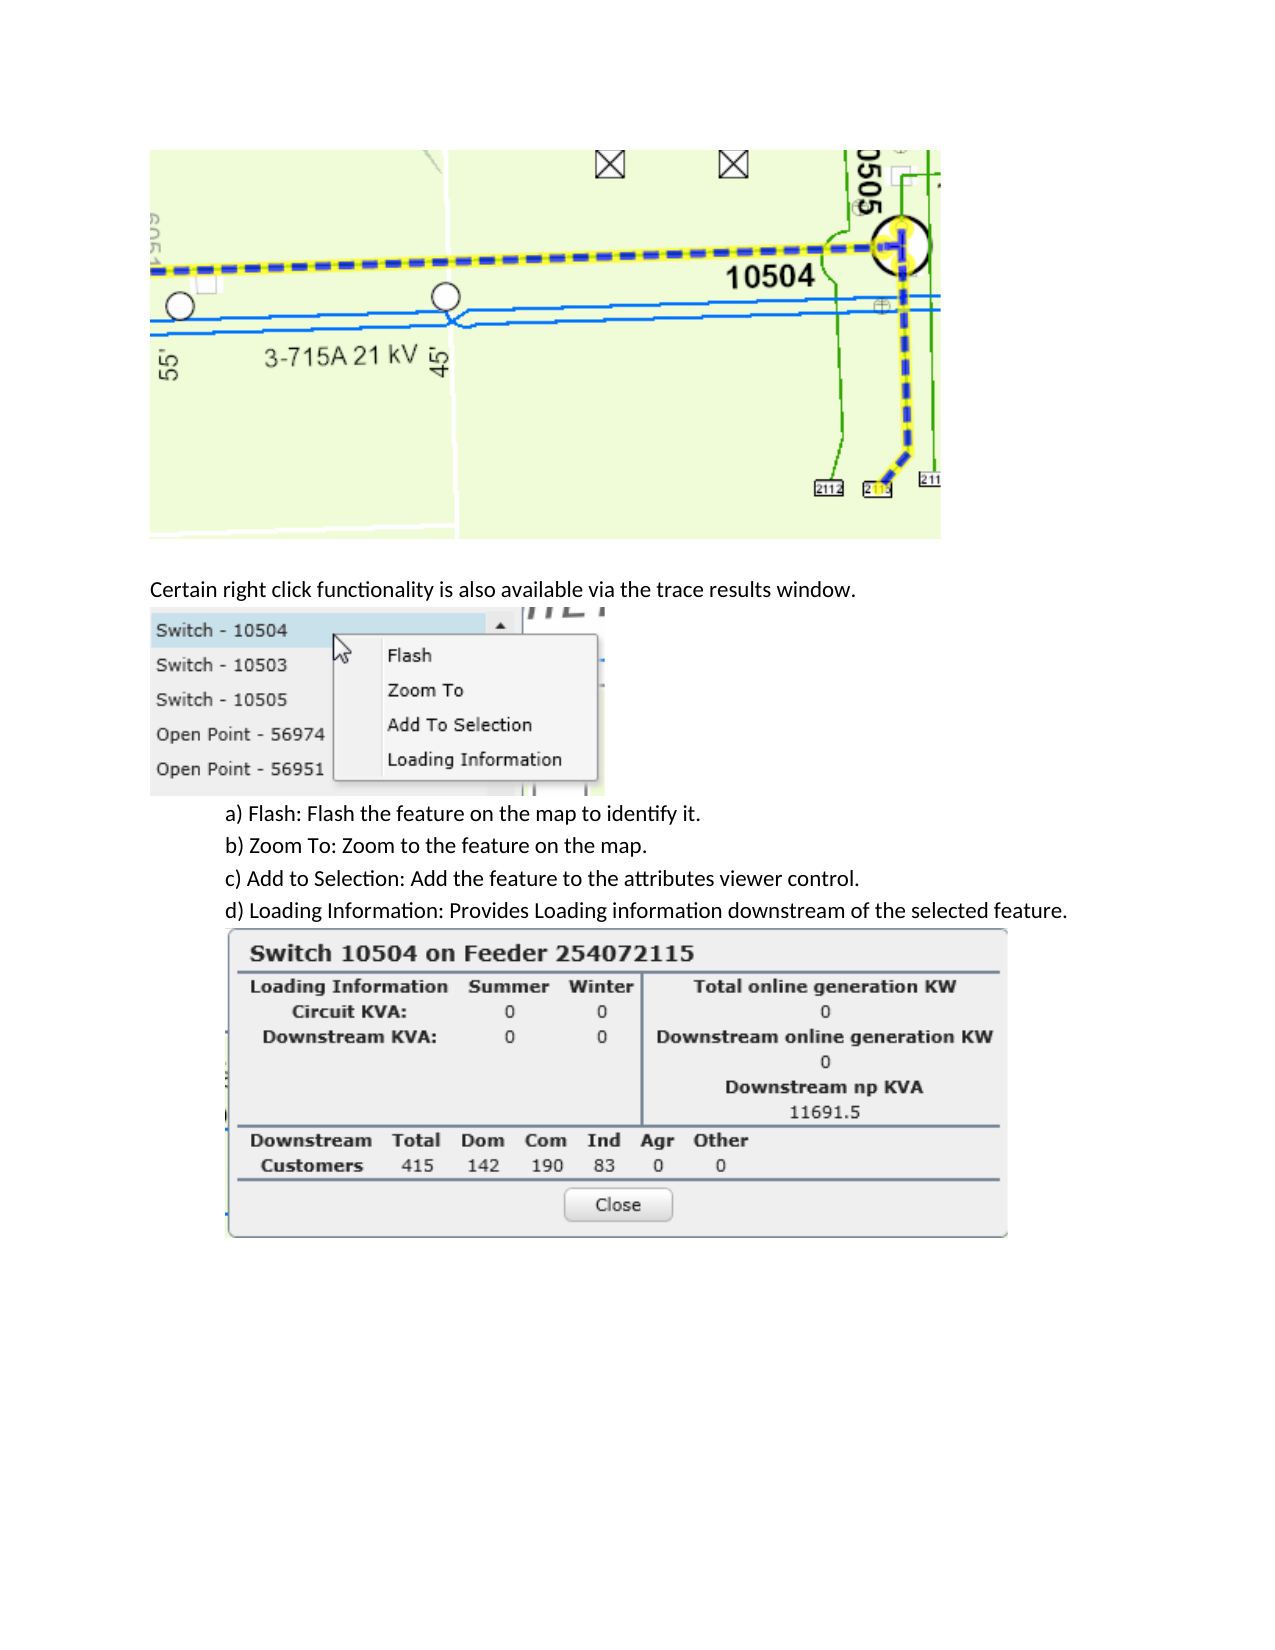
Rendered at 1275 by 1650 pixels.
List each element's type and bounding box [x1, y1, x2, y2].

picture [150, 150, 941, 539]
text [150, 150, 1125, 1243]
picture [150, 607, 605, 796]
picture [225, 928, 1008, 1238]
